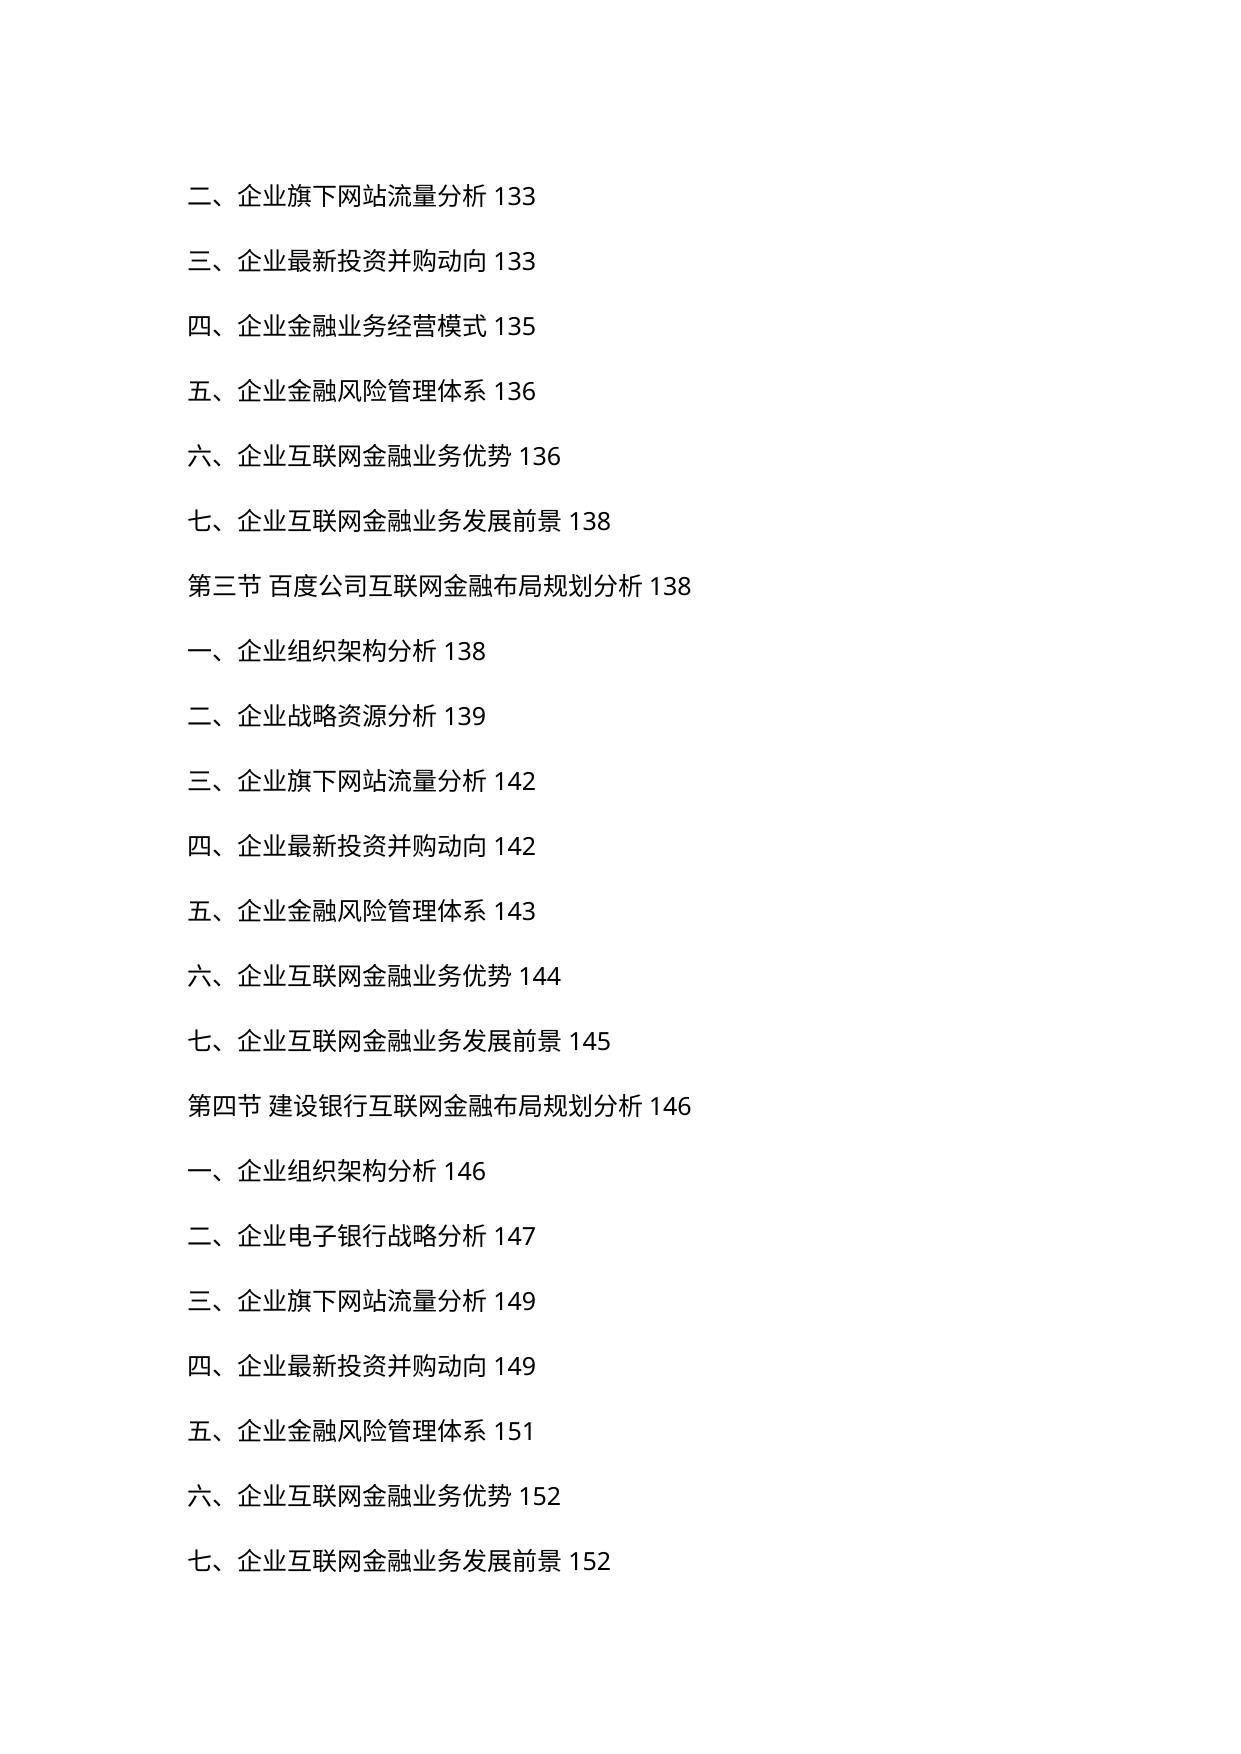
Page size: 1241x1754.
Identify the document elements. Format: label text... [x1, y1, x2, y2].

text 一、企业组织架构分析 146 [187, 1137, 1053, 1202]
text 六、企业互联网金融业务优势 136 [187, 422, 1053, 487]
text 第三节 百度公司互联网金融布局规划分析 138 [187, 552, 1053, 617]
text 三、企业旗下网站流量分析 149 [187, 1267, 1053, 1332]
text 四、企业金融业务经营模式 135 [187, 292, 1053, 357]
text 二、企业旗下网站流量分析 133 [187, 162, 1053, 227]
text 七、企业互联网金融业务发展前景 145 [187, 1007, 1053, 1072]
text 二、企业战略资源分析 139 [187, 682, 1053, 747]
text 六、企业互联网金融业务优势 152 [187, 1462, 1053, 1527]
text 四、企业最新投资并购动向 142 [187, 812, 1053, 877]
text 五、企业金融风险管理体系 136 [187, 357, 1053, 422]
text 七、企业互联网金融业务发展前景 138 [187, 487, 1053, 552]
text 三、企业旗下网站流量分析 142 [187, 747, 1053, 812]
text 五、企业金融风险管理体系 151 [187, 1397, 1053, 1462]
text 六、企业互联网金融业务优势 144 [187, 942, 1053, 1007]
text 一、企业组织架构分析 138 [187, 617, 1053, 682]
text 七、企业互联网金融业务发展前景 152 [187, 1527, 1053, 1592]
text 四、企业最新投资并购动向 149 [187, 1332, 1053, 1397]
text 第四节 建设银行互联网金融布局规划分析 146 [187, 1072, 1053, 1137]
text 五、企业金融风险管理体系 143 [187, 877, 1053, 942]
text 三、企业最新投资并购动向 133 [187, 227, 1053, 292]
text 二、企业电子银行战略分析 147 [187, 1202, 1053, 1267]
